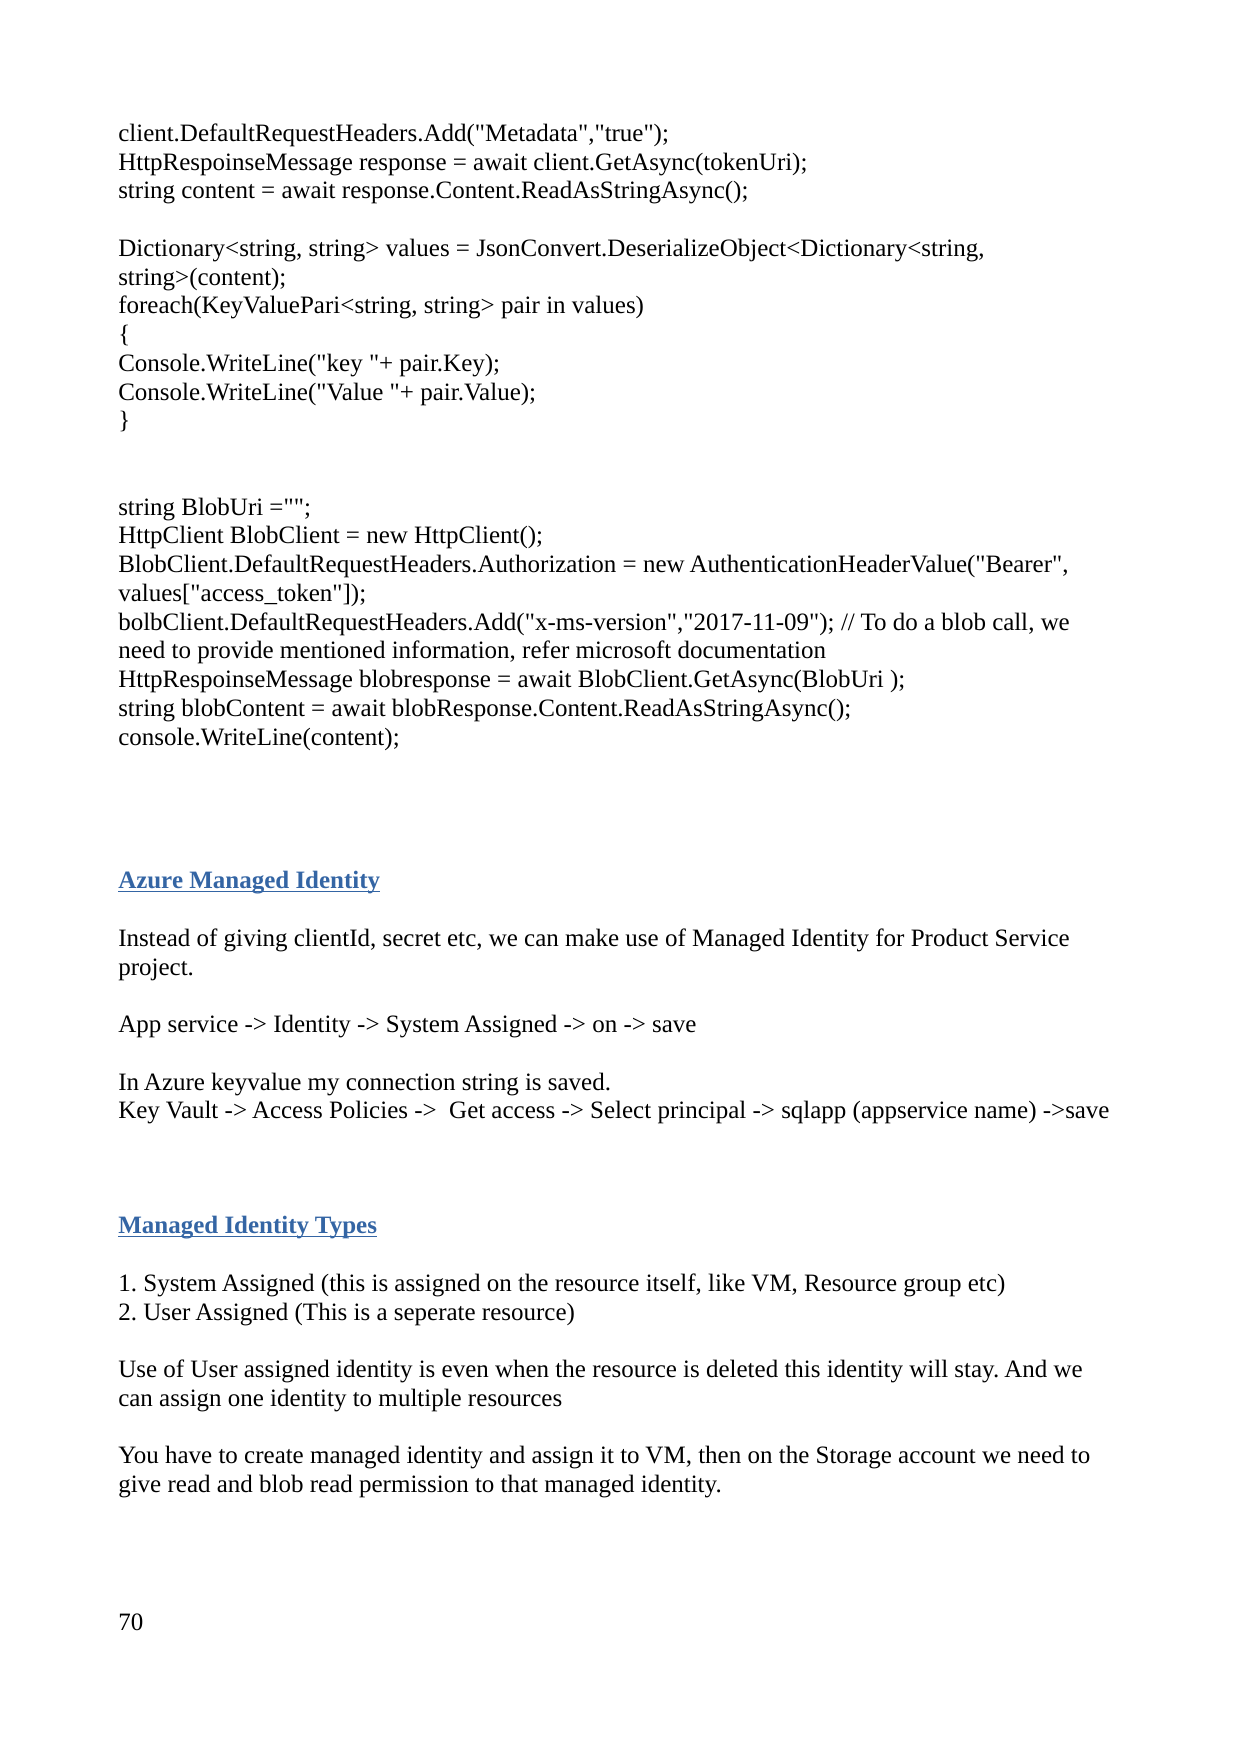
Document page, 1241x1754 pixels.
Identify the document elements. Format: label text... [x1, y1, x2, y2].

text In Azure keyvalue my connection string is saved. [118, 1067, 1122, 1096]
text Use of User assigned identity is even when the resource is deleted this identity will stay. And we can assign one identity to multiple resources [118, 1354, 1122, 1412]
text string blobContent = await blobResponse.Content.ReadAsStringAsync(); [118, 693, 1122, 722]
text App service -> Identity -> System Assigned -> on -> save [118, 1009, 1122, 1038]
text } [118, 406, 1122, 434]
text client.DefaultRequestHeaders.Add("Metadata","true"); [118, 118, 1122, 147]
text string BlobUri =""; [118, 492, 1122, 521]
text Console.WriteLine("Value "+ pair.Value); [118, 377, 1122, 406]
text HttpRespoinseMessage response = await client.GetAsync(tokenUri); [118, 147, 1122, 176]
text Azure Managed Identity [118, 866, 1122, 894]
text Key Vault -> Access Policies -> Get access -> Select principal -> sqlapp (appservice name) ->save [118, 1096, 1122, 1124]
text BlobClient.DefaultRequestHeaders.Authorization = new AuthenticationHeaderValue("Bearer", values["access_token"]); [118, 549, 1122, 607]
text { [118, 319, 1122, 348]
text You have to create managed identity and assign it to VM, then on the Storage account we need to give read and blob read permission to that managed identity. [118, 1441, 1122, 1498]
text Managed Identity Types [118, 1211, 1122, 1239]
text Console.WriteLine("key "+ pair.Key); [118, 348, 1122, 377]
text HttpClient BlobClient = new HttpClient(); [118, 521, 1122, 549]
text bolbClient.DefaultRequestHeaders.Add("x-ms-version","2017-11-09"); // To do a blob call, we need to provide mentioned information, refer microsoft documentation [118, 607, 1122, 664]
text console.WriteLine(content); [118, 722, 1122, 751]
text 1. System Assigned (this is assigned on the resource itself, like VM, Resource group etc) [118, 1268, 1122, 1297]
text string content = await response.Content.ReadAsStringAsync(); [118, 176, 1122, 204]
text Dictionary<string, string> values = JsonConvert.DeserializeObject<Dictionary<string, string>(content); [118, 233, 1122, 291]
text Instead of giving clientId, secret etc, we can make use of Managed Identity for Product Service project. [118, 923, 1122, 981]
text 2. User Assigned (This is a seperate resource) [118, 1297, 1122, 1326]
text foreach(KeyValuePari<string, string> pair in values) [118, 291, 1122, 319]
text HttpRespoinseMessage blobresponse = await BlobClient.GetAsync(BlobUri ); [118, 664, 1122, 693]
